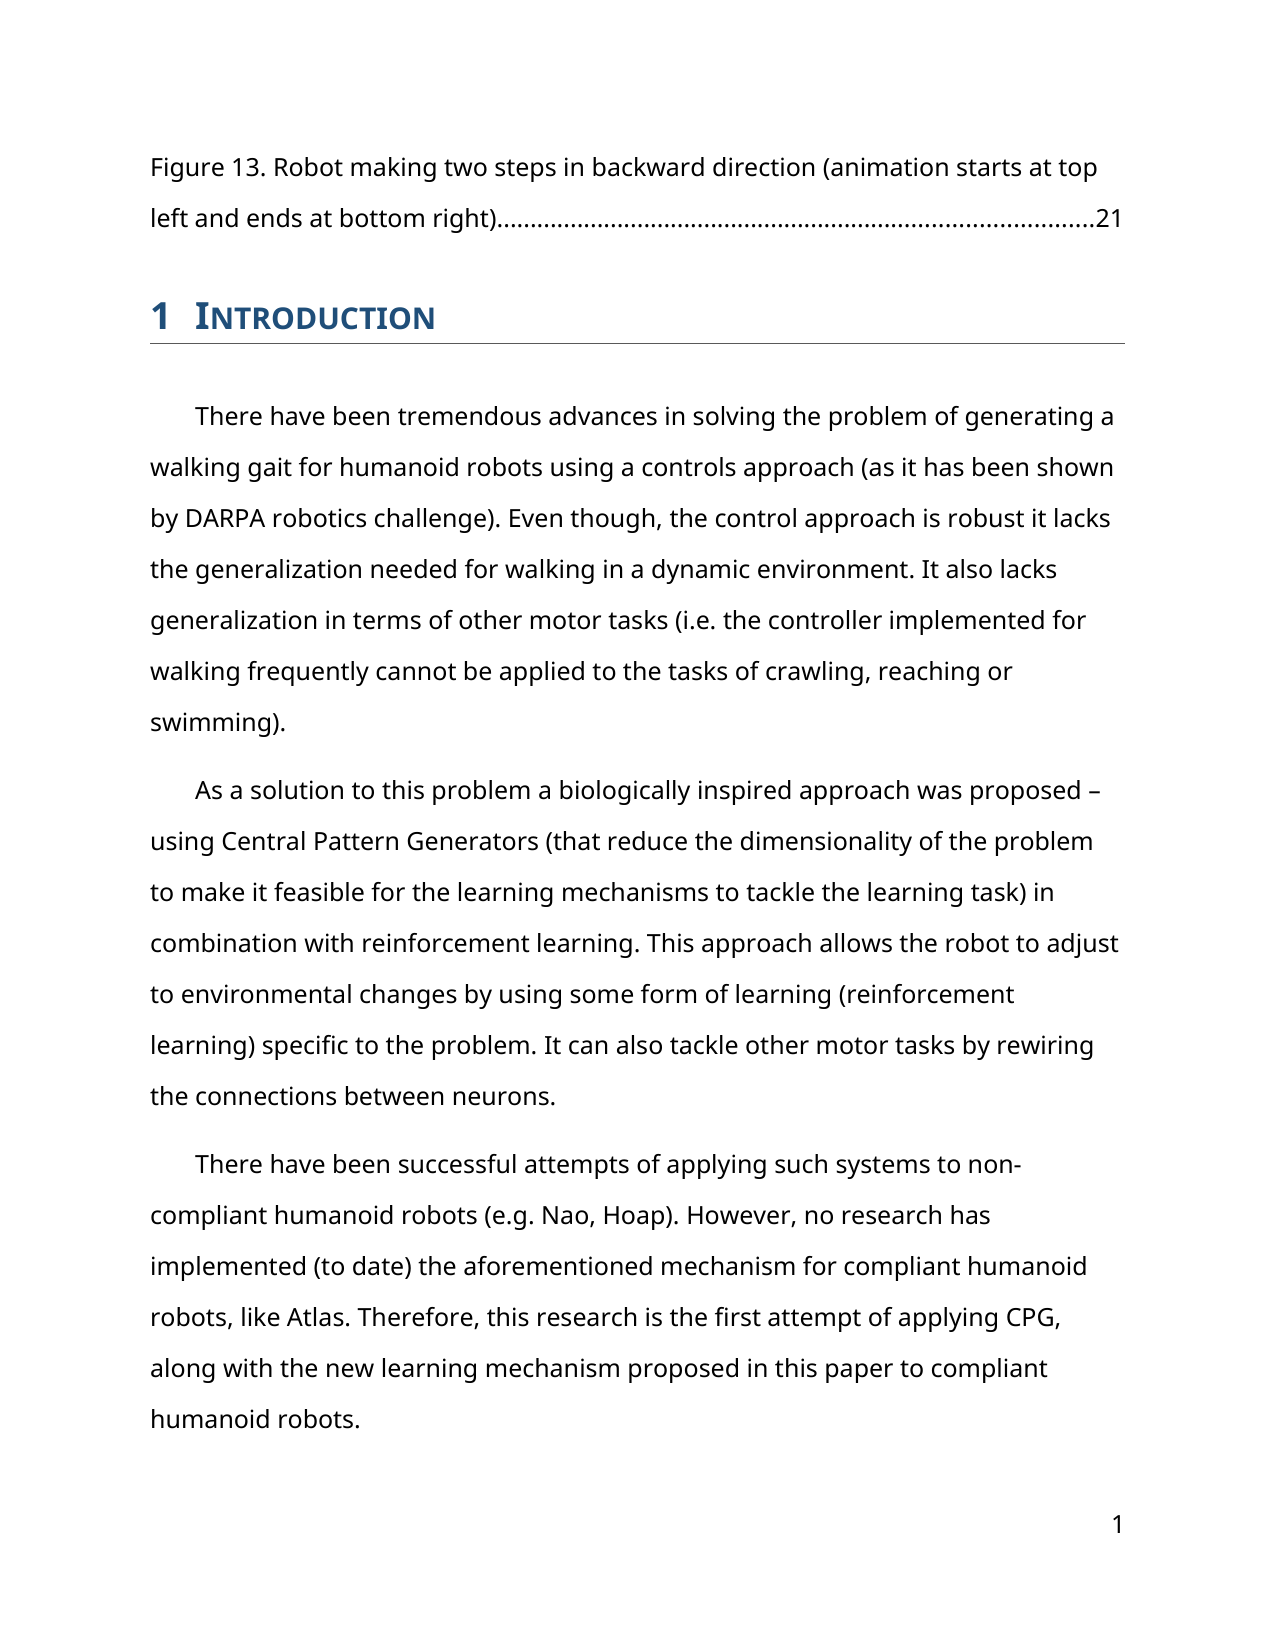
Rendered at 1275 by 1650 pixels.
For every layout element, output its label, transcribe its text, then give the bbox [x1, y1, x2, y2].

text There have been tremendous advances in solving the problem of generating a walking gait for humanoid robots using a controls approach (as it has been shown by DARPA robotics challenge). Even though, the control approach is robust it lacks the generalization needed for walking in a dynamic environment. It also lacks generalization in terms of other motor tasks (i.e. the controller implemented for walking frequently cannot be applied to the tasks of crawling, reaching or swimming). [150, 398, 1125, 739]
subtitle Introduction [150, 289, 1125, 343]
text Figure 13. Robot making two steps in backward direction (animation starts at top left and ends at bottom right) 21 [150, 150, 1125, 235]
text As a solution to this problem a biologically inspired approach was proposed – using Central Pattern Generators (that reduce the dimensionality of the problem to make it feasible for the learning mechanisms to tackle the learning task) in combination with reinforcement learning. This approach allows the robot to adjust to environmental changes by using some form of learning (reinforcement learning) specific to the problem. It can also tackle other motor tasks by rewiring the connections between neurons. [150, 772, 1125, 1113]
text There have been successful attempts of applying such systems to non-compliant humanoid robots (e.g. Nao, Hoap). However, no research has implemented (to date) the aforementioned mechanism for compliant humanoid robots, like Atlas. Therefore, this research is the first attempt of applying CPG, along with the new learning mechanism proposed in this paper to compliant humanoid robots. [150, 1146, 1125, 1436]
